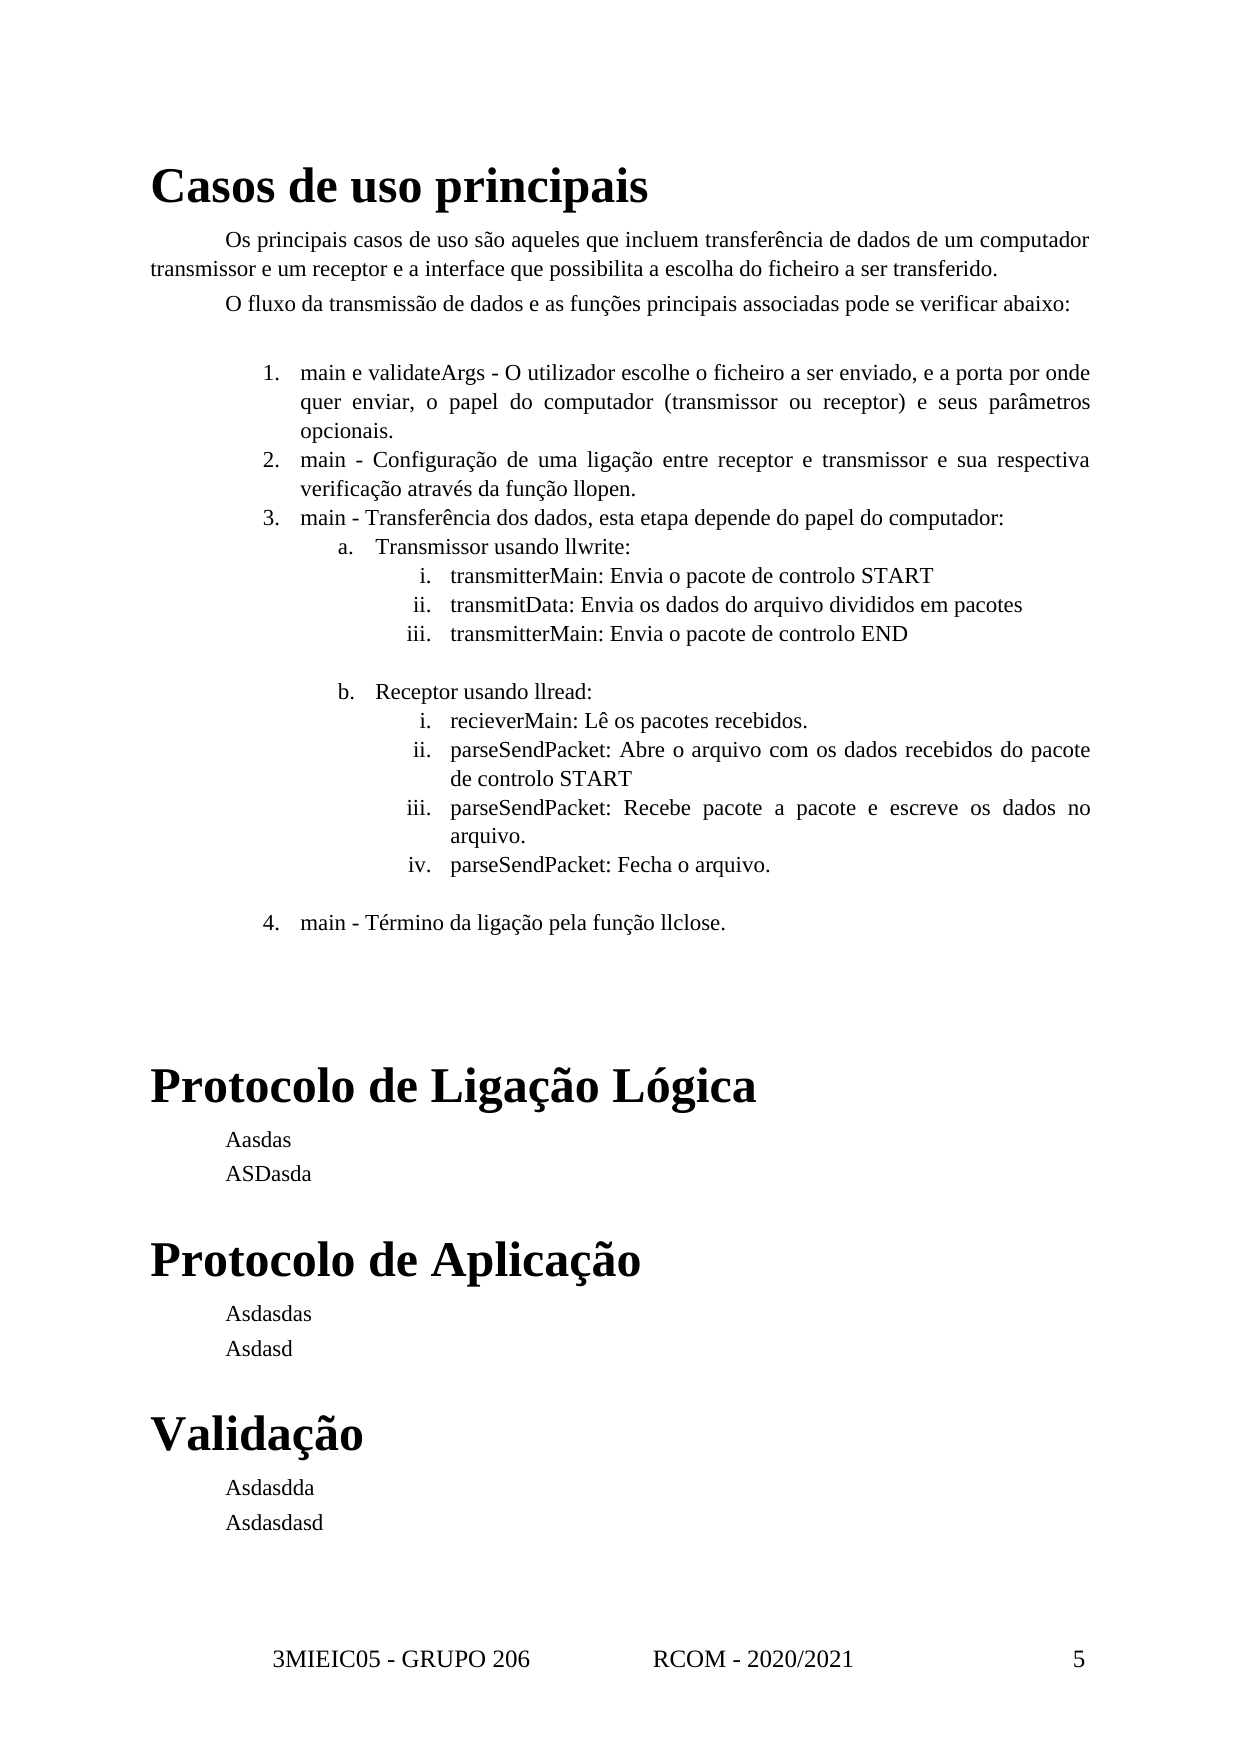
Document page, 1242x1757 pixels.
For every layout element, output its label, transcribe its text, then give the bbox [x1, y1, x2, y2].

text O fluxo da transmissão de dados e as funções principais associadas pode se verificar abaixo: [150, 290, 1091, 316]
text Asdasdas [150, 1300, 1091, 1326]
subtitle Validação [150, 1404, 1091, 1462]
subtitle Protocolo de Aplicação [150, 1230, 1091, 1287]
subtitle Casos de uso principais [150, 156, 1091, 214]
list recieverMain: Lê os pacotes recebidos. [431, 707, 1091, 733]
list transmitterMain: Envia o pacote de controlo START [431, 562, 1091, 588]
list Receptor usando llread: [338, 678, 1091, 704]
list parseSendPacket: Fecha o arquivo. [431, 851, 1091, 878]
text ASDasda [150, 1161, 1091, 1187]
list Transmissor usando llwrite: [338, 533, 1091, 559]
subtitle Protocolo de Ligação Lógica [150, 1056, 1091, 1113]
text Asdasdda [150, 1474, 1091, 1500]
text Aasdas [150, 1126, 1091, 1152]
list main - Transferência dos dados, esta etapa depende do papel do computador: [263, 504, 1091, 530]
list main - Término da ligação pela função llclose. [263, 909, 1091, 936]
list main - Configuração de uma ligação entre receptor e transmissor e sua respectiva verificação através da função llopen. [263, 446, 1091, 501]
text Os principais casos de uso são aqueles que incluem transferência de dados de um computador transmissor e um receptor e a interface que possibilita a escolha do ficheiro a ser transferido. [150, 226, 1091, 281]
list transmitData: Envia os dados do arquivo divididos em pacotes [431, 591, 1091, 617]
text Asdasdasd [150, 1509, 1091, 1535]
list transmitterMain: Envia o pacote de controlo END [431, 620, 1091, 646]
list main e validateArgs - O utilizador escolhe o ficheiro a ser enviado, e a porta por onde quer enviar, o papel do computador (transmissor ou receptor) e seus parâmetros opcionais. [263, 359, 1091, 443]
list parseSendPacket: Abre o arquivo com os dados recebidos do pacote de controlo START [431, 736, 1091, 791]
list parseSendPacket: Recebe pacote a pacote e escreve os dados no arquivo. [431, 793, 1091, 849]
text Asdasd [150, 1335, 1091, 1361]
